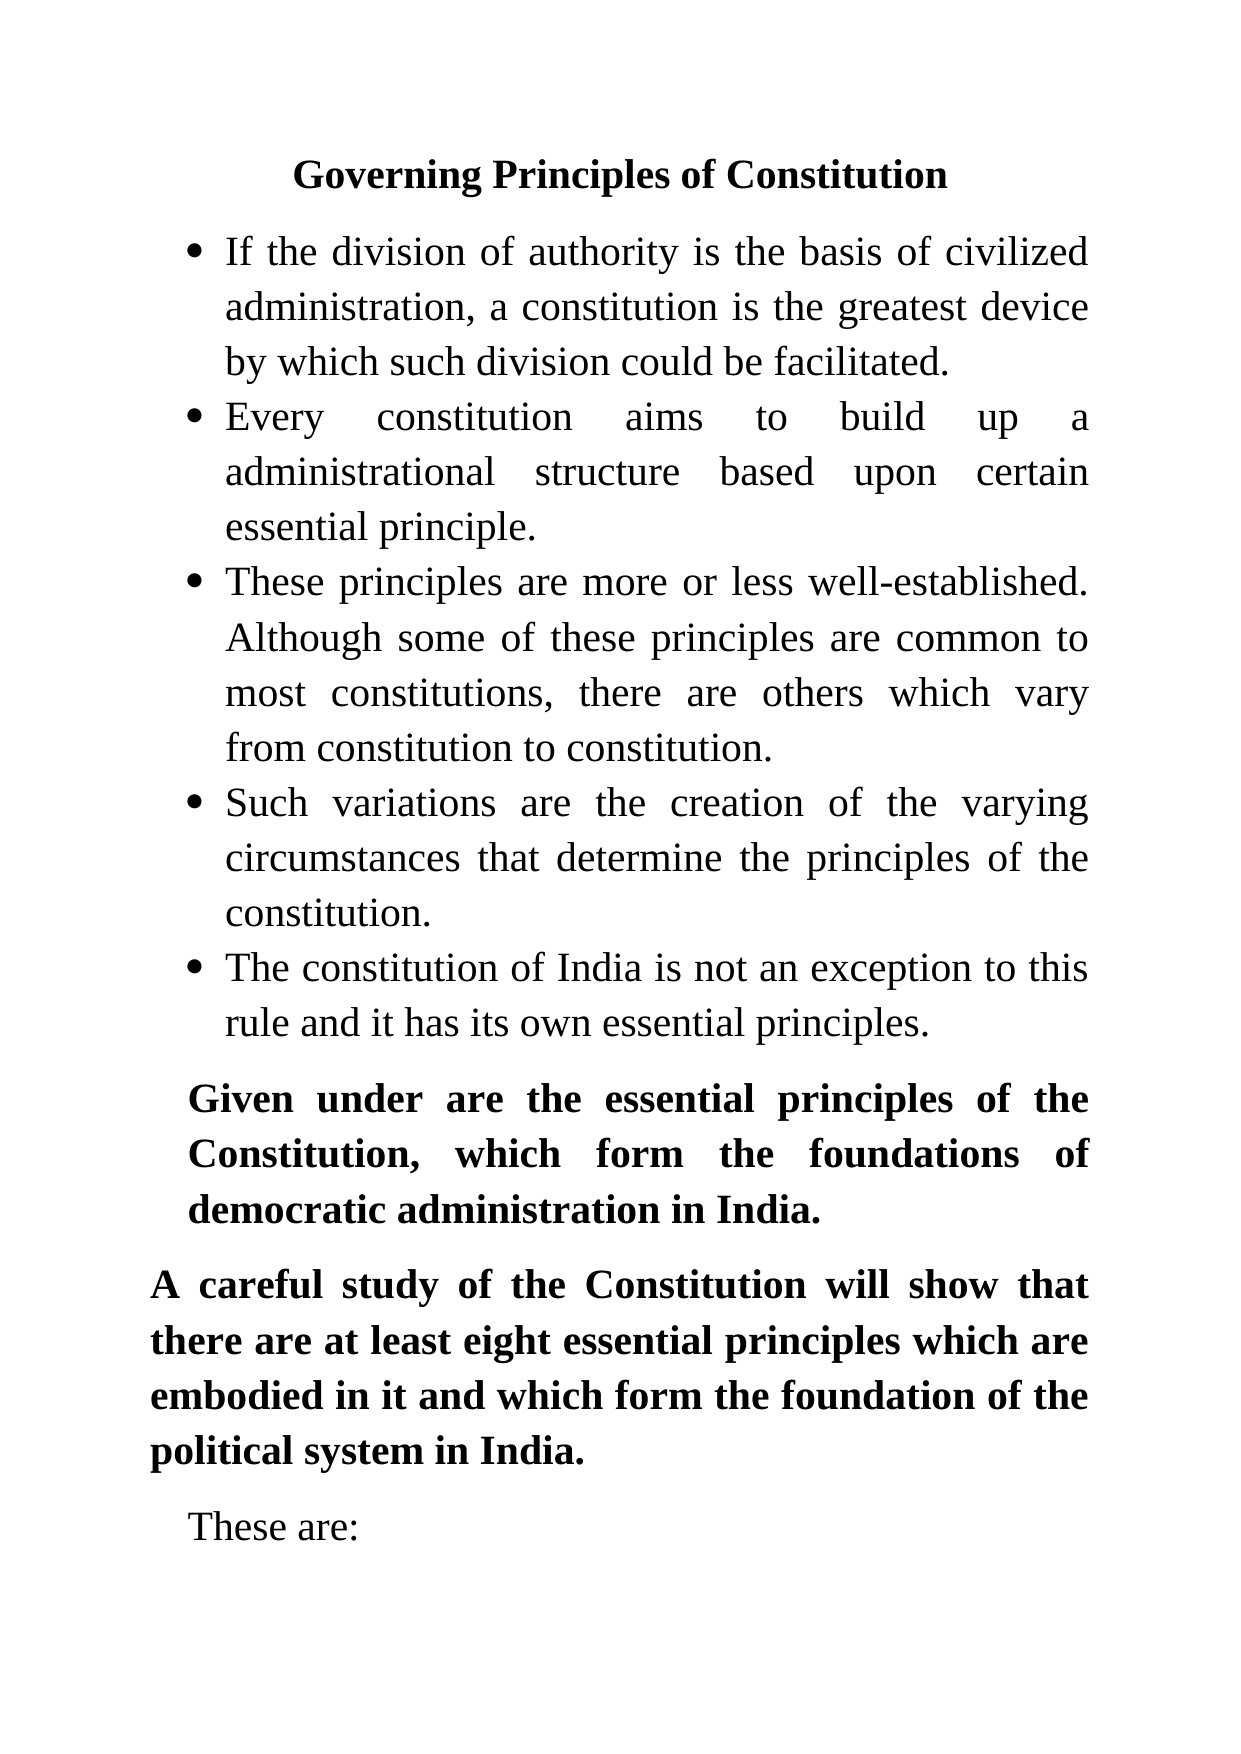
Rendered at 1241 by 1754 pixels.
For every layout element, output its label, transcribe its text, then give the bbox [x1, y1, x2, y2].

list If the division of authority is the basis of civilized administration, a constitution is the greatest device by which such division could be facilitated. [187, 226, 1090, 384]
list Every constitution aims to build up a administrational structure based upon certain essential principle. [187, 391, 1090, 549]
list The constitution of India is not an exception to this rule and it has its own essential principles. [187, 943, 1090, 1046]
text These are: [187, 1501, 1090, 1549]
text A careful study of the Constitution will show that there are at least eight essential principles which are embodied in it and which form the foundation of the political system in India. [150, 1260, 1090, 1473]
list Such variations are the creation of the varying circumstances that determine the principles of the constitution. [187, 777, 1090, 936]
text Given under are the essential principles of the Constitution, which form the foundations of democratic administration in India. [187, 1074, 1090, 1232]
text Governing Principles of Constitution [150, 150, 1090, 198]
list These principles are more or less well-established. Although some of these principles are common to most constitutions, there are others which vary from constitution to constitution. [187, 557, 1090, 770]
